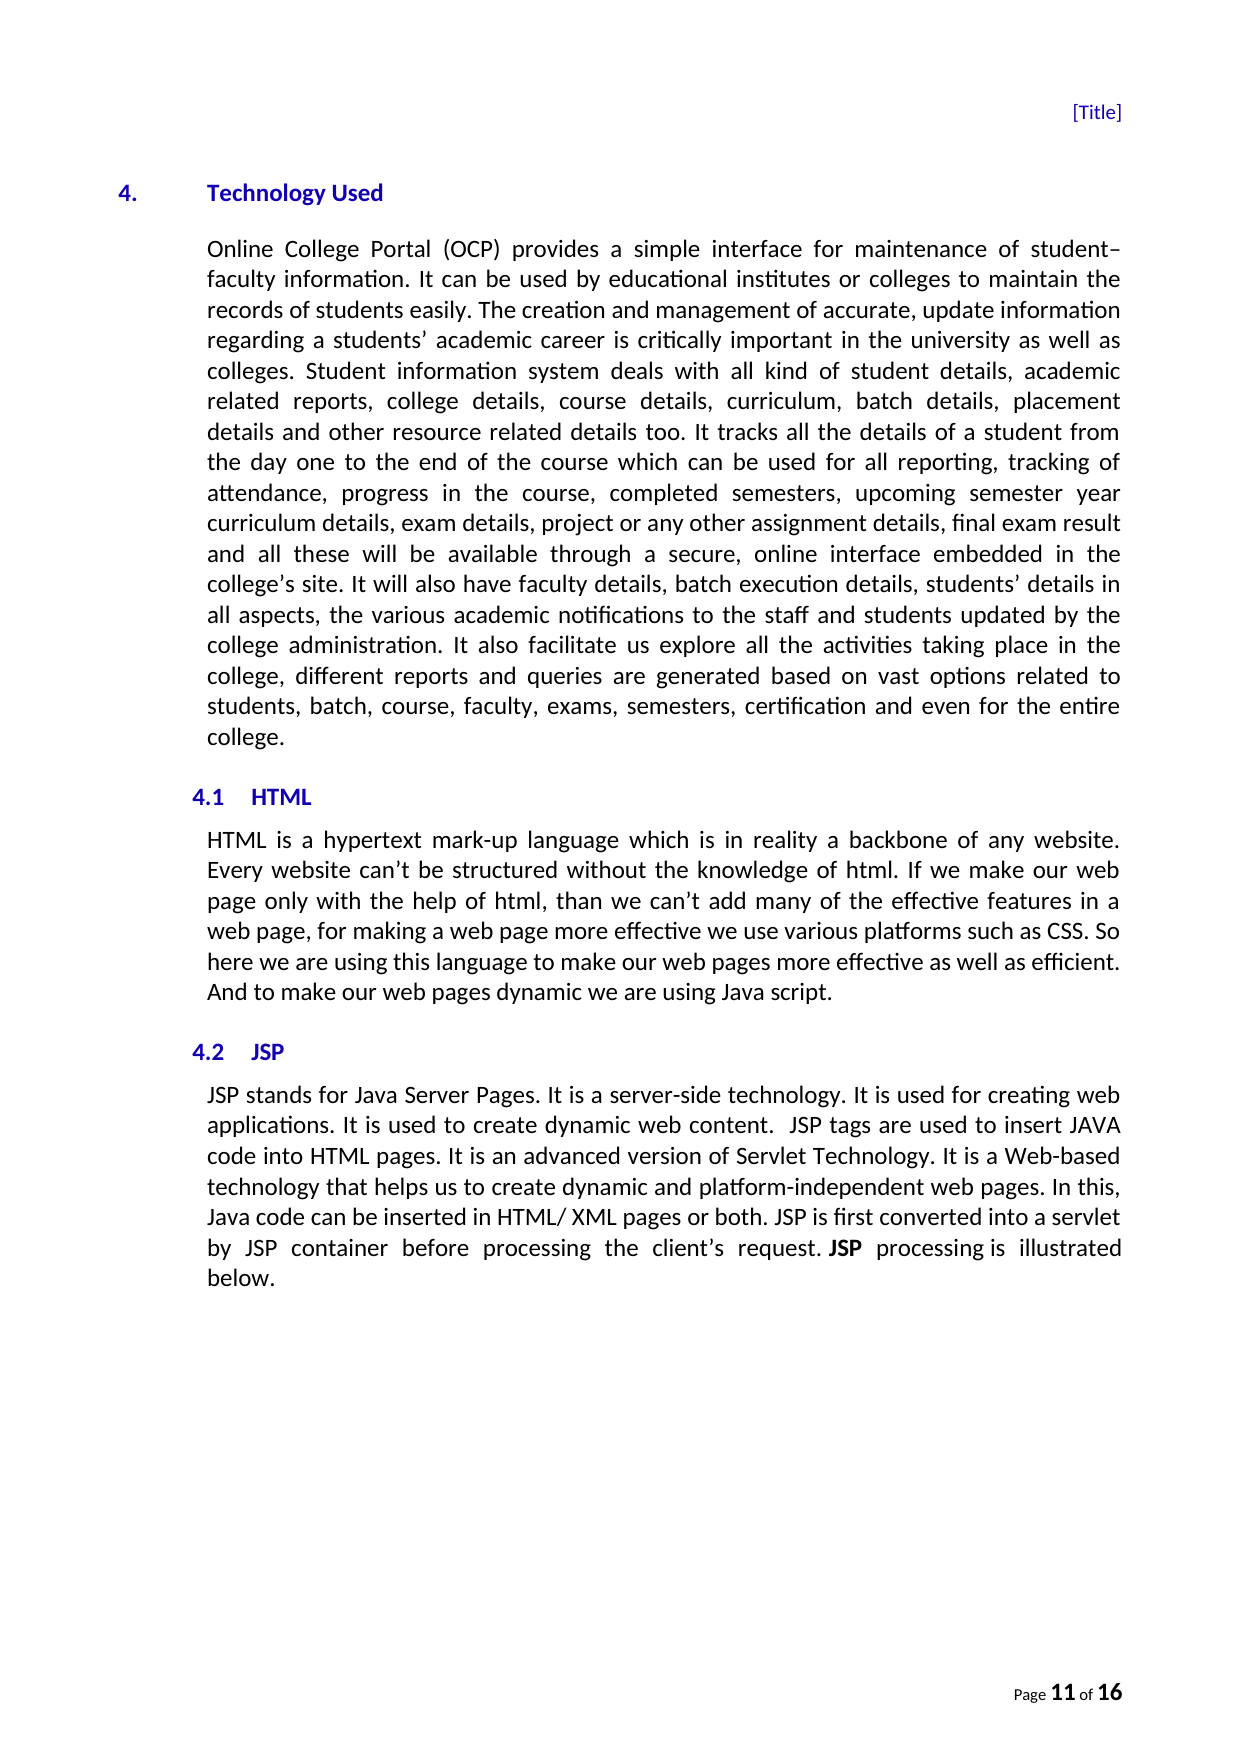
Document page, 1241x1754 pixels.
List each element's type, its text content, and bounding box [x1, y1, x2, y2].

text HTML is a hypertext mark-up language which is in reality a backbone of any website. Every website can’t be structured without the knowledge of html. If we make our web page only with the help of html, than we can’t add many of the effective features in a web page, for making a web page more effective we use various platforms such as CSS. So here we are using this language to make our web pages more effective as well as efficient. And to make our web pages dynamic we are using Java script. [207, 824, 1122, 1007]
text JSP stands for Java Server Pages. It is a server-side technology. It is used for creating web applications. It is used to create dynamic web content. JSP tags are used to insert JAVA code into HTML pages. It is an advanced version of Servlet Technology. It is a Web-based technology that helps us to create dynamic and platform-independent web pages. In this, Java code can be inserted in HTML/ XML pages or both. JSP is first converted into a servlet by JSP container before processing the client’s request. JSP processing is illustrated below. [207, 1079, 1122, 1293]
subtitle HTML [192, 781, 1122, 811]
text Online College Portal (OCP) provides a simple interface for maintenance of student–faculty information. It can be used by educational institutes or colleges to maintain the records of students easily. The creation and management of accurate, update information regarding a students’ academic career is critically important in the university as well as colleges. Student information system deals with all kind of student details, academic related reports, college details, course details, curriculum, batch details, placement details and other resource related details too. It tracks all the details of a student from the day one to the end of the course which can be used for all reporting, tracking of attendance, progress in the course, completed semesters, upcoming semester year curriculum details, exam details, project or any other assignment details, final exam result and all these will be available through a secure, online interface embedded in the college’s site. It will also have faculty details, batch execution details, students’ details in all aspects, the various academic notifications to the staff and students updated by the college administration. It also facilitate us explore all the activities taking place in the college, different reports and queries are generated based on vast options related to students, batch, course, faculty, exams, semesters, certification and even for the entire college. [207, 233, 1122, 752]
subtitle Technology Used [118, 177, 1122, 208]
subtitle JSP [192, 1036, 1122, 1067]
